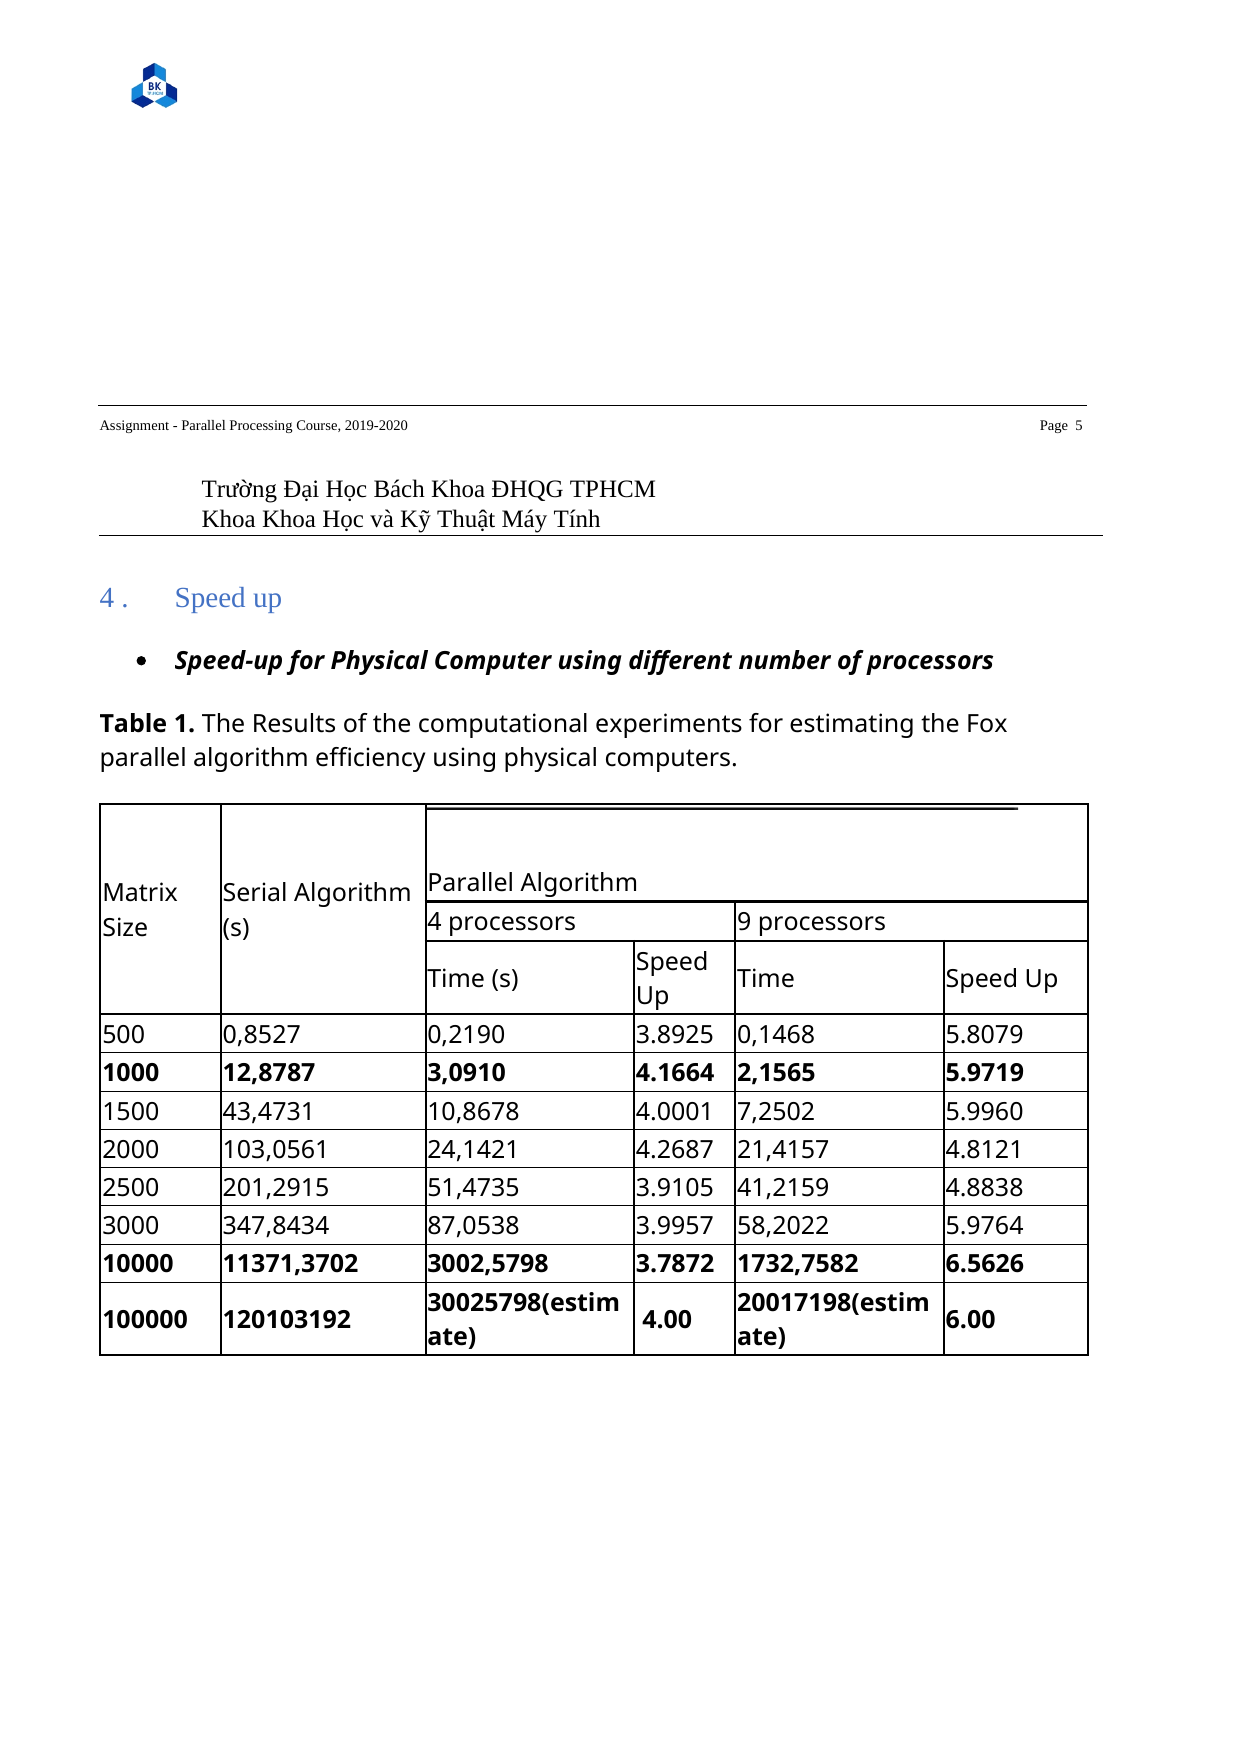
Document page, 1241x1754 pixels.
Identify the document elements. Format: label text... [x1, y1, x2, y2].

table_cell 2000 [101, 1130, 220, 1167]
table_cell 4 processors [427, 903, 734, 940]
table_cell 21,4157 [736, 1130, 943, 1167]
table_cell 347,8434 [222, 1206, 425, 1243]
table_cell 3.9105 [635, 1168, 734, 1205]
table_cell Speed Up [945, 942, 1087, 1013]
table_cell 0,1468 [736, 1015, 943, 1052]
table_cell Time [736, 942, 943, 1013]
table_cell 3002,5798 [427, 1245, 633, 1282]
table_cell 4.00 [635, 1283, 734, 1354]
table_cell 3.7872 [635, 1245, 734, 1282]
table_cell 10,8678 [427, 1092, 633, 1129]
table_cell 3.9957 [635, 1206, 734, 1243]
table_cell 51,4735 [427, 1168, 633, 1205]
table_cell 6.00 [945, 1283, 1087, 1354]
list Speed-up for Physical Computer using different number of processors [137, 643, 1094, 677]
table_cell 43,4731 [222, 1092, 425, 1129]
table_cell 4.8121 [945, 1130, 1087, 1167]
table_cell 10000 [101, 1245, 220, 1282]
table_cell 1732,7582 [736, 1245, 943, 1282]
table_cell 1500 [101, 1092, 220, 1129]
table_cell 0,8527 [222, 1015, 425, 1052]
table_cell 100000 [101, 1283, 220, 1354]
table_cell Speed Up [635, 942, 734, 1013]
table_cell 0,2190 [427, 1015, 633, 1052]
table_cell 4.0001 [635, 1092, 734, 1129]
table_cell 2,1565 [736, 1053, 943, 1091]
table_cell 11371,3702 [222, 1245, 425, 1282]
table_cell 1000 [101, 1053, 220, 1091]
table_cell 58,2022 [736, 1206, 943, 1243]
picture [427, 806, 1019, 810]
table_cell 20017198(estimate) [736, 1283, 943, 1354]
table_cell 7,2502 [736, 1092, 943, 1129]
table_cell 3.8925 [635, 1015, 734, 1052]
table_cell 500 [101, 1015, 220, 1052]
table_cell 201,2915 [222, 1168, 425, 1205]
table_cell 9 processors [736, 903, 1087, 940]
table_cell 120103192 [222, 1283, 425, 1354]
table_cell 3000 [101, 1206, 220, 1243]
text Table 1. The Results of the computational experiments for estimating the Fox parallel algorithm efficiency using physical computers. [99, 706, 1094, 774]
table_cell 2500 [101, 1168, 220, 1205]
table_cell 5.9719 [945, 1053, 1087, 1091]
table_cell 4.8838 [945, 1168, 1087, 1205]
table_cell Time (s) [427, 942, 633, 1013]
table_cell 5.9960 [945, 1092, 1087, 1129]
text Assignment - Parallel Processing Course, 2019-2020 Page 5 [99, 416, 1094, 433]
table_cell 12,8787 [222, 1053, 425, 1091]
table_cell 24,1421 [427, 1130, 633, 1167]
table_cell 4.1664 [635, 1053, 734, 1091]
table_header Matrix Size [101, 805, 220, 1013]
table_cell 103,0561 [222, 1130, 425, 1167]
table_cell 4.2687 [635, 1130, 734, 1167]
table_header Serial Algorithm (s) [222, 805, 425, 1013]
table_cell 3,0910 [427, 1053, 633, 1091]
text 4 . Speed up [99, 580, 1094, 613]
table_cell 87,0538 [427, 1206, 633, 1243]
table_cell 5.9764 [945, 1206, 1087, 1243]
table_cell 6.5626 [945, 1245, 1087, 1282]
text Trường Đại Học Bách Khoa ĐHQG TPHCM [99, 474, 1094, 502]
table_cell 41,2159 [736, 1168, 943, 1205]
picture [130, 61, 178, 109]
table_cell 30025798(estimate) [427, 1283, 633, 1354]
table_header Parallel Algorithm [427, 805, 1087, 900]
table_cell 5.8079 [945, 1015, 1087, 1052]
text Khoa Khoa Học và Kỹ Thuật Máy Tính [201, 504, 1094, 532]
